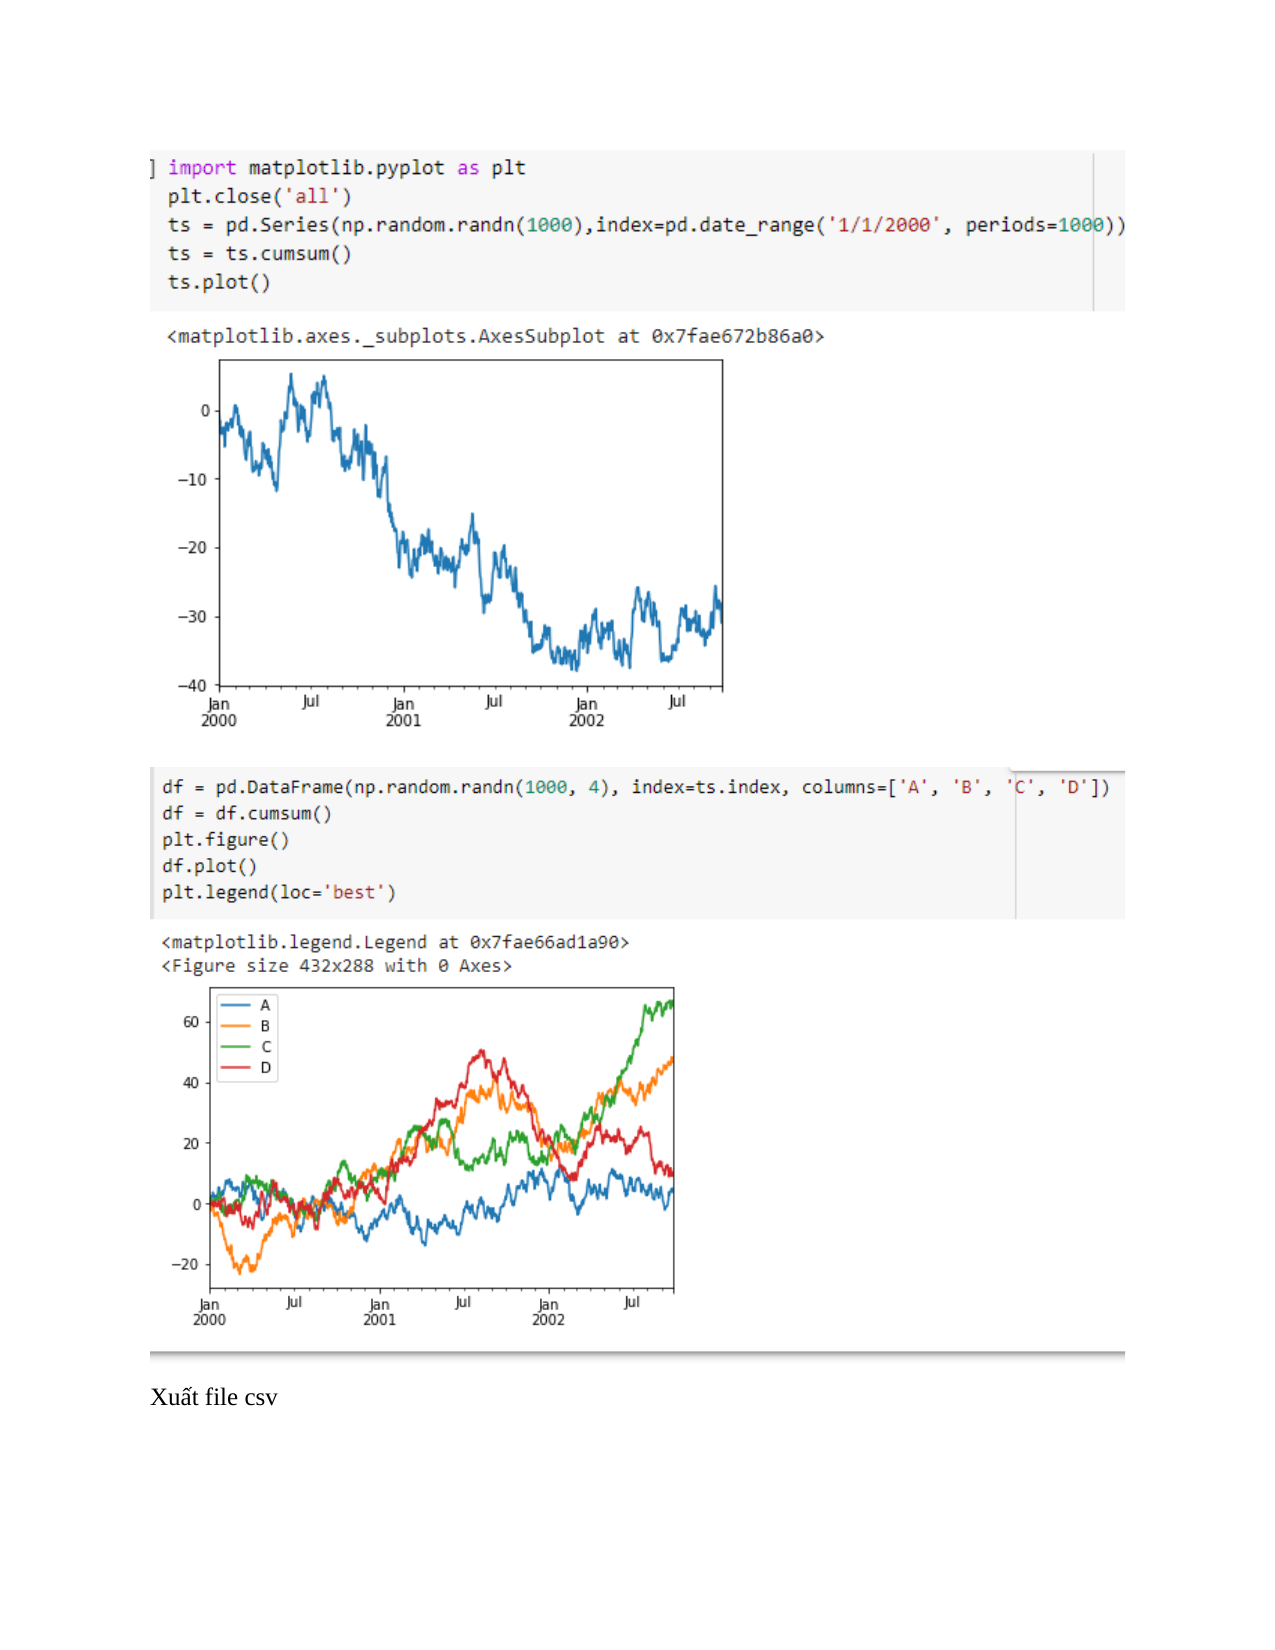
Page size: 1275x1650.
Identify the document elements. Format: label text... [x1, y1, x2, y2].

picture [150, 150, 1125, 749]
picture [150, 767, 1125, 1364]
text Xuất file csv [150, 1382, 1125, 1411]
